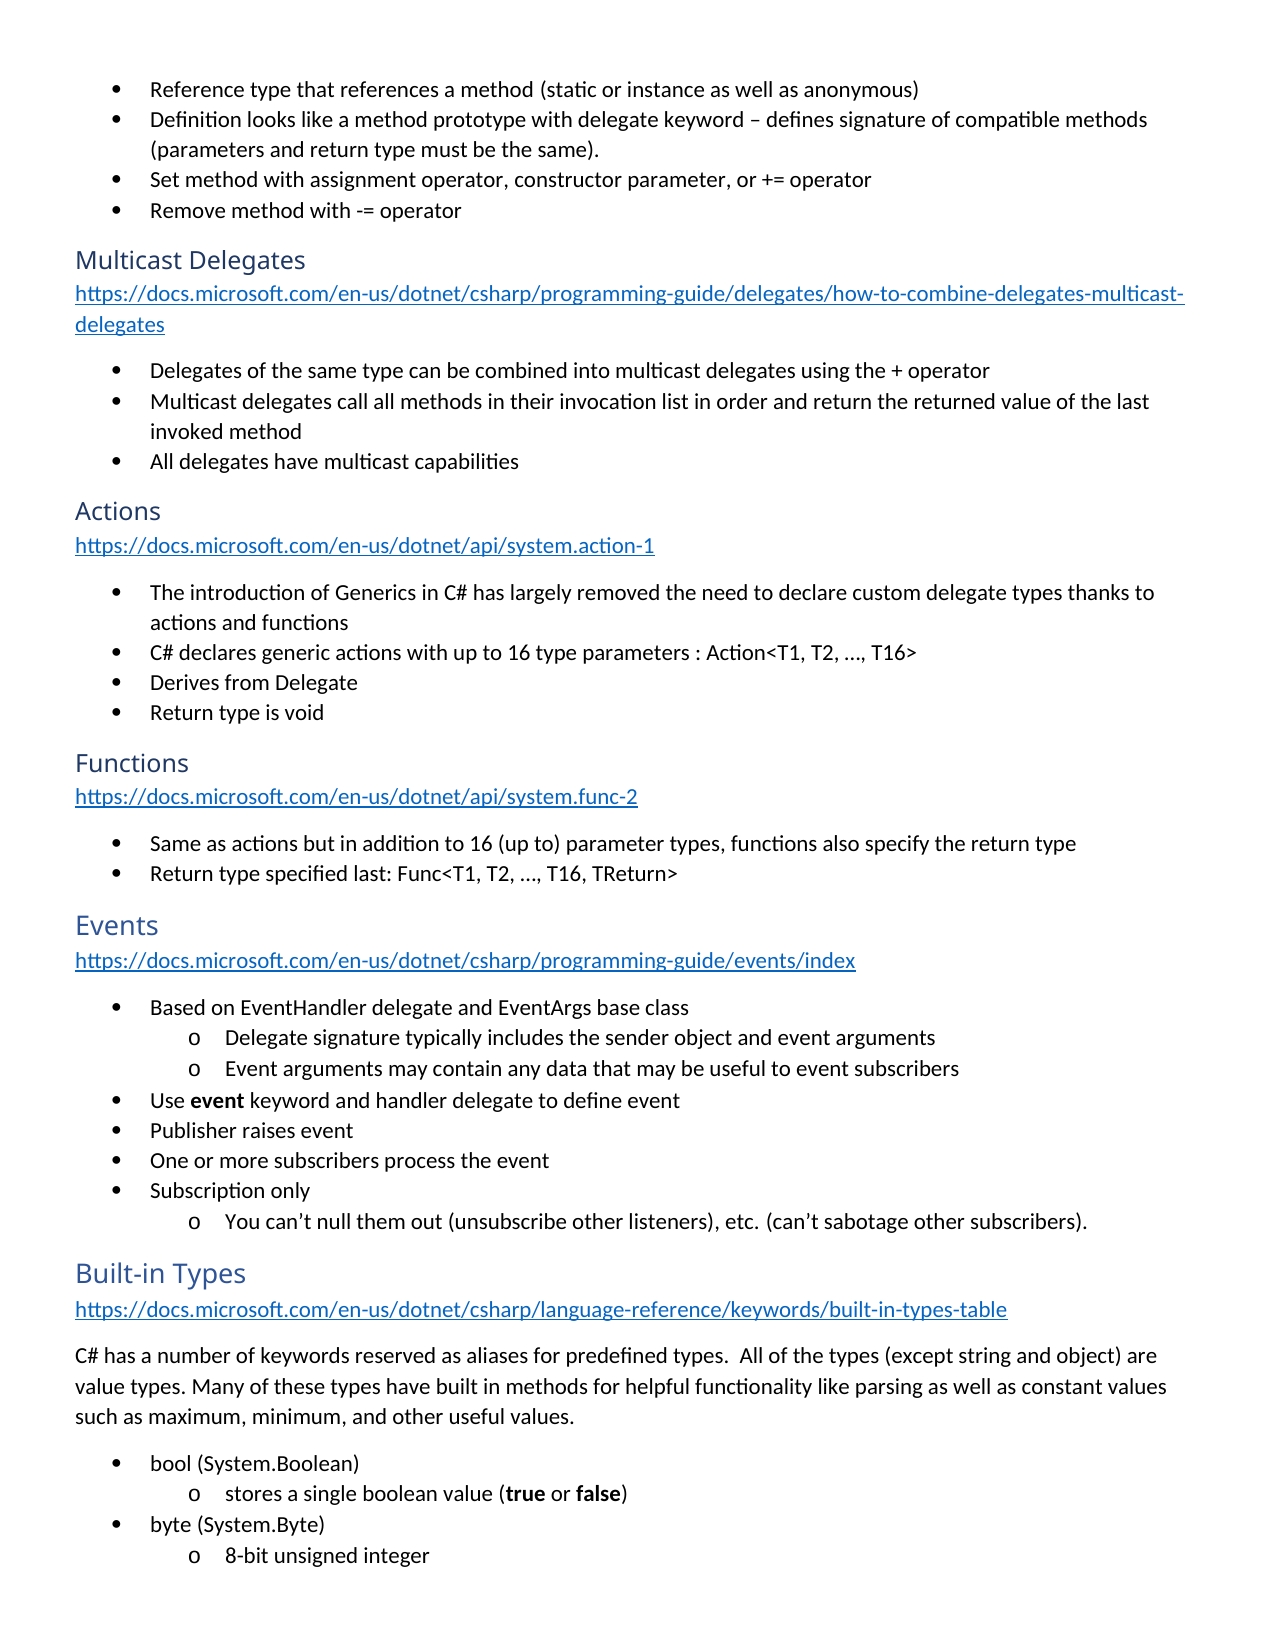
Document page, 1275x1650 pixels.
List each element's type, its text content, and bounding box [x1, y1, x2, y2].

list Multicast delegates call all methods in their invocation list in order and return the returned value of the last invoked method [112, 387, 1200, 445]
list byte (System.Byte) [112, 1511, 1200, 1538]
list Set method with assignment operator, constructor parameter, or += operator [112, 166, 1200, 194]
list Definition looks like a method prototype with delegate keyword – defines signature of compatible methods (parameters and return type must be the same). [112, 105, 1200, 163]
list bool (System.Boolean) [112, 1449, 1200, 1477]
list Event arguments may contain any data that may be useful to event subscribers [187, 1054, 1200, 1084]
list Remove method with -= operator [112, 196, 1200, 224]
text https://docs.microsoft.com/en-us/dotnet/api/system.action-1 [75, 531, 1200, 559]
list All delegates have multicast capabilities [112, 447, 1200, 475]
text https://docs.microsoft.com/en-us/dotnet/csharp/programming-guide/delegates/how-to-combine-delegates-multicast-delegates [75, 279, 1200, 338]
list You can’t null them out (unsubscribe other listeners), etc. (can’t sabotage other subscribers). [187, 1207, 1200, 1236]
list stores a single boolean value (true or false) [187, 1479, 1200, 1508]
subtitle Events [75, 906, 1200, 943]
list Reference type that references a method (static or instance as well as anonymous) [112, 75, 1200, 103]
text https://docs.microsoft.com/en-us/dotnet/csharp/language-reference/keywords/built-in-types-table [75, 1295, 1200, 1323]
subtitle Actions [75, 494, 1200, 528]
list Publisher raises event [112, 1116, 1200, 1144]
subtitle Built-in Types [75, 1255, 1200, 1292]
subtitle Multicast Delegates [75, 243, 1200, 277]
list Use event keyword and handler delegate to define event [112, 1086, 1200, 1114]
list Delegates of the same type can be combined into multicast delegates using the + operator [112, 357, 1200, 384]
list Return type is void [112, 698, 1200, 727]
list Derives from Delegate [112, 668, 1200, 696]
list Based on EventHandler delegate and EventArgs base class [112, 993, 1200, 1021]
list C# declares generic actions with up to 16 type parameters : Action<T1, T2, …, T16> [112, 638, 1200, 666]
text C# has a number of keywords reserved as aliases for predefined types. All of the types (except string and object) are value types. Many of these types have built in methods for helpful functionality like parsing as well as constant values such as maximum, minimum, and other useful values. [75, 1342, 1200, 1430]
list Same as actions but in addition to 16 (up to) parameter types, functions also specify the return type [112, 829, 1200, 857]
text https://docs.microsoft.com/en-us/dotnet/csharp/programming-guide/events/index [75, 946, 1200, 974]
list 8-bit unsigned integer [187, 1541, 1200, 1570]
list Subscription only [112, 1177, 1200, 1204]
text https://docs.microsoft.com/en-us/dotnet/api/system.func-2 [75, 782, 1200, 810]
list Delegate signature typically includes the sender object and event arguments [187, 1023, 1200, 1052]
list One or more subscribers process the event [112, 1146, 1200, 1174]
subtitle Functions [75, 745, 1200, 779]
list The introduction of generics in C# has largely removed the need to declare custom delegate types thanks to actions and functions [112, 578, 1200, 636]
list Return type specified last: Func<T1, T2, …, T16, TReturn> [112, 859, 1200, 887]
